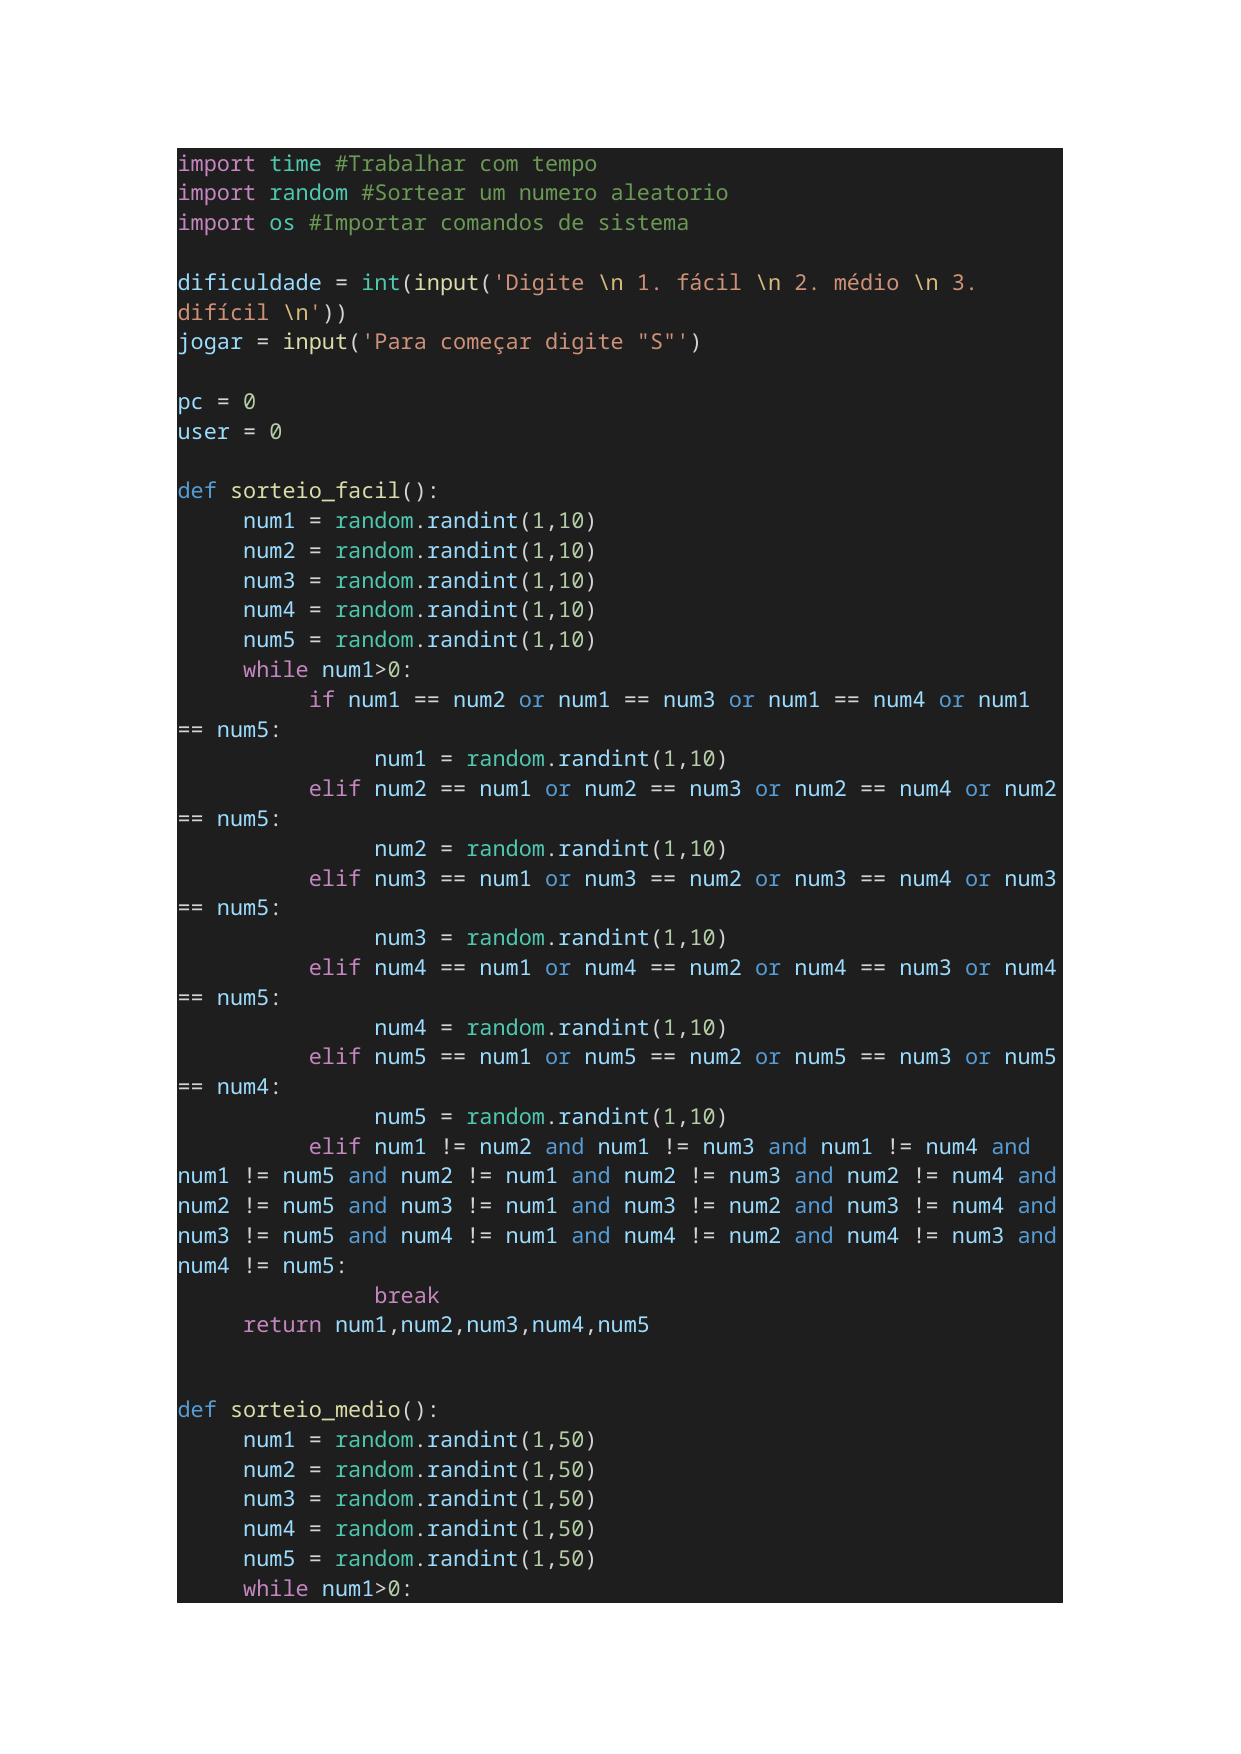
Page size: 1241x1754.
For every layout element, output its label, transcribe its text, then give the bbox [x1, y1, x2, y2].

text num4 = random.randint(1,10) [177, 594, 1063, 624]
text num1 = random.randint(1,10) [177, 743, 1063, 773]
text elif num1 != num2 and num1 != num3 and num1 != num4 and num1 != num5 and num2 != num1 and num2 != num3 and num2 != num4 and num2 != num5 and num3 != num1 and num3 != num2 and num3 != num4 and num3 != num5 and num4 != num1 and num4 != num2 and num4 != num3 and num4 != num5: [177, 1131, 1063, 1280]
text def sorteio_medio(): [177, 1394, 1063, 1424]
text if num1 == num2 or num1 == num3 or num1 == num4 or num1 == num5: [177, 684, 1063, 743]
text break [177, 1280, 1063, 1309]
text elif num3 == num1 or num3 == num2 or num3 == num4 or num3 == num5: [177, 863, 1063, 922]
text num4 = random.randint(1,10) [177, 1012, 1063, 1041]
text num1 = random.randint(1,50) [177, 1424, 1063, 1454]
text return num1,num2,num3,num4,num5 [177, 1309, 1063, 1339]
text num1 = random.randint(1,10) [177, 505, 1063, 535]
text import random #Sortear um numero aleatorio [177, 177, 1063, 207]
text import time #Trabalhar com tempo [177, 148, 1063, 177]
text def sorteio_facil(): [177, 475, 1063, 505]
text pc = 0 [177, 386, 1063, 416]
text while num1>0: [177, 1573, 1063, 1603]
text jogar = input('Para começar digite "S"') [177, 326, 1063, 356]
text num3 = random.randint(1,10) [177, 565, 1063, 594]
text num3 = random.randint(1,50) [177, 1483, 1063, 1513]
text num5 = random.randint(1,10) [177, 624, 1063, 654]
text import os #Importar comandos de sistema [177, 207, 1063, 237]
text num2 = random.randint(1,10) [177, 833, 1063, 863]
text user = 0 [177, 416, 1063, 446]
text num2 = random.randint(1,50) [177, 1454, 1063, 1483]
text num4 = random.randint(1,50) [177, 1513, 1063, 1543]
text num2 = random.randint(1,10) [177, 535, 1063, 565]
text while num1>0: [177, 654, 1063, 684]
text dificuldade = int(input('Digite \n 1. fácil \n 2. médio \n 3. difícil \n')) [177, 267, 1063, 326]
text elif num2 == num1 or num2 == num3 or num2 == num4 or num2 == num5: [177, 773, 1063, 833]
text elif num4 == num1 or num4 == num2 or num4 == num3 or num4 == num5: [177, 952, 1063, 1012]
text elif num5 == num1 or num5 == num2 or num5 == num3 or num5 == num4: [177, 1041, 1063, 1101]
text num5 = random.randint(1,10) [177, 1101, 1063, 1131]
text num5 = random.randint(1,50) [177, 1543, 1063, 1573]
text num3 = random.randint(1,10) [177, 922, 1063, 952]
